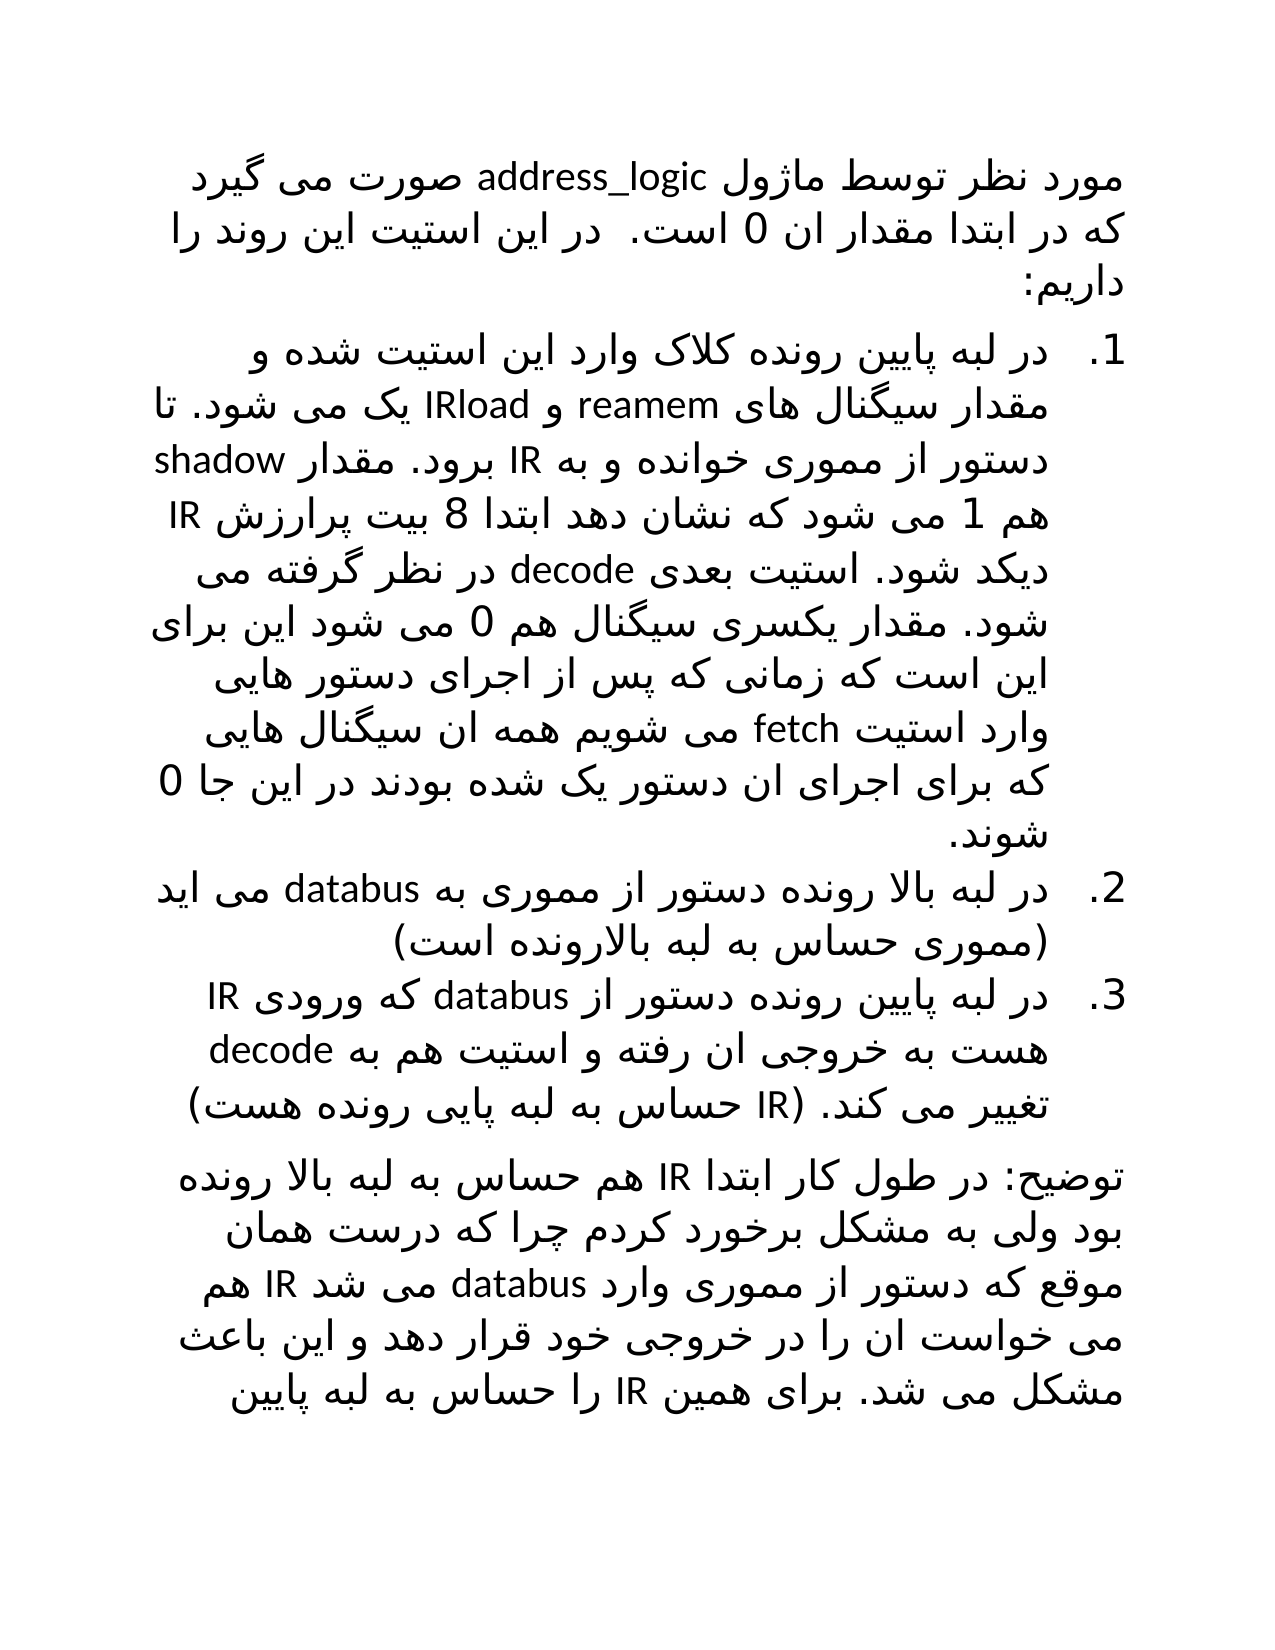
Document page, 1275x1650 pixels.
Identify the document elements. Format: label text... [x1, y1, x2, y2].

list در لبه پایین رونده کلاک وارد این استیت شده و مقدار سیگنال های reamem و IRload یک می شود. تا دستور از مموری خوانده و به IR برود. مقدار shadow هم 1 می شود که نشان دهد ابتدا 8 بیت پرارزش IR دیکد شود. استیت بعدی decode در نظر گرفته می شود. مقدار یکسری سیگنال هم 0 می شود این برای این است که زمانی که پس از اجرای دستور هایی وارد استیت fetch می شویم همه ان سیگنال هایی که برای اجرای ان دستور یک شده بودند در این جا 0 شوند. [150, 326, 1087, 858]
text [150, 150, 1125, 306]
list در لبه پایین رونده دستور از databus که ورودی IR هست به خروجی ان رفته و استیت هم به decode تغییر می کند. (IR حساس به لبه پایی رونده هست) [150, 969, 1087, 1129]
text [150, 1149, 1125, 1414]
list در لبه بالا رونده دستور از مموری به databus می اید (مموری حساس به لبه بالارونده است) [150, 862, 1087, 965]
